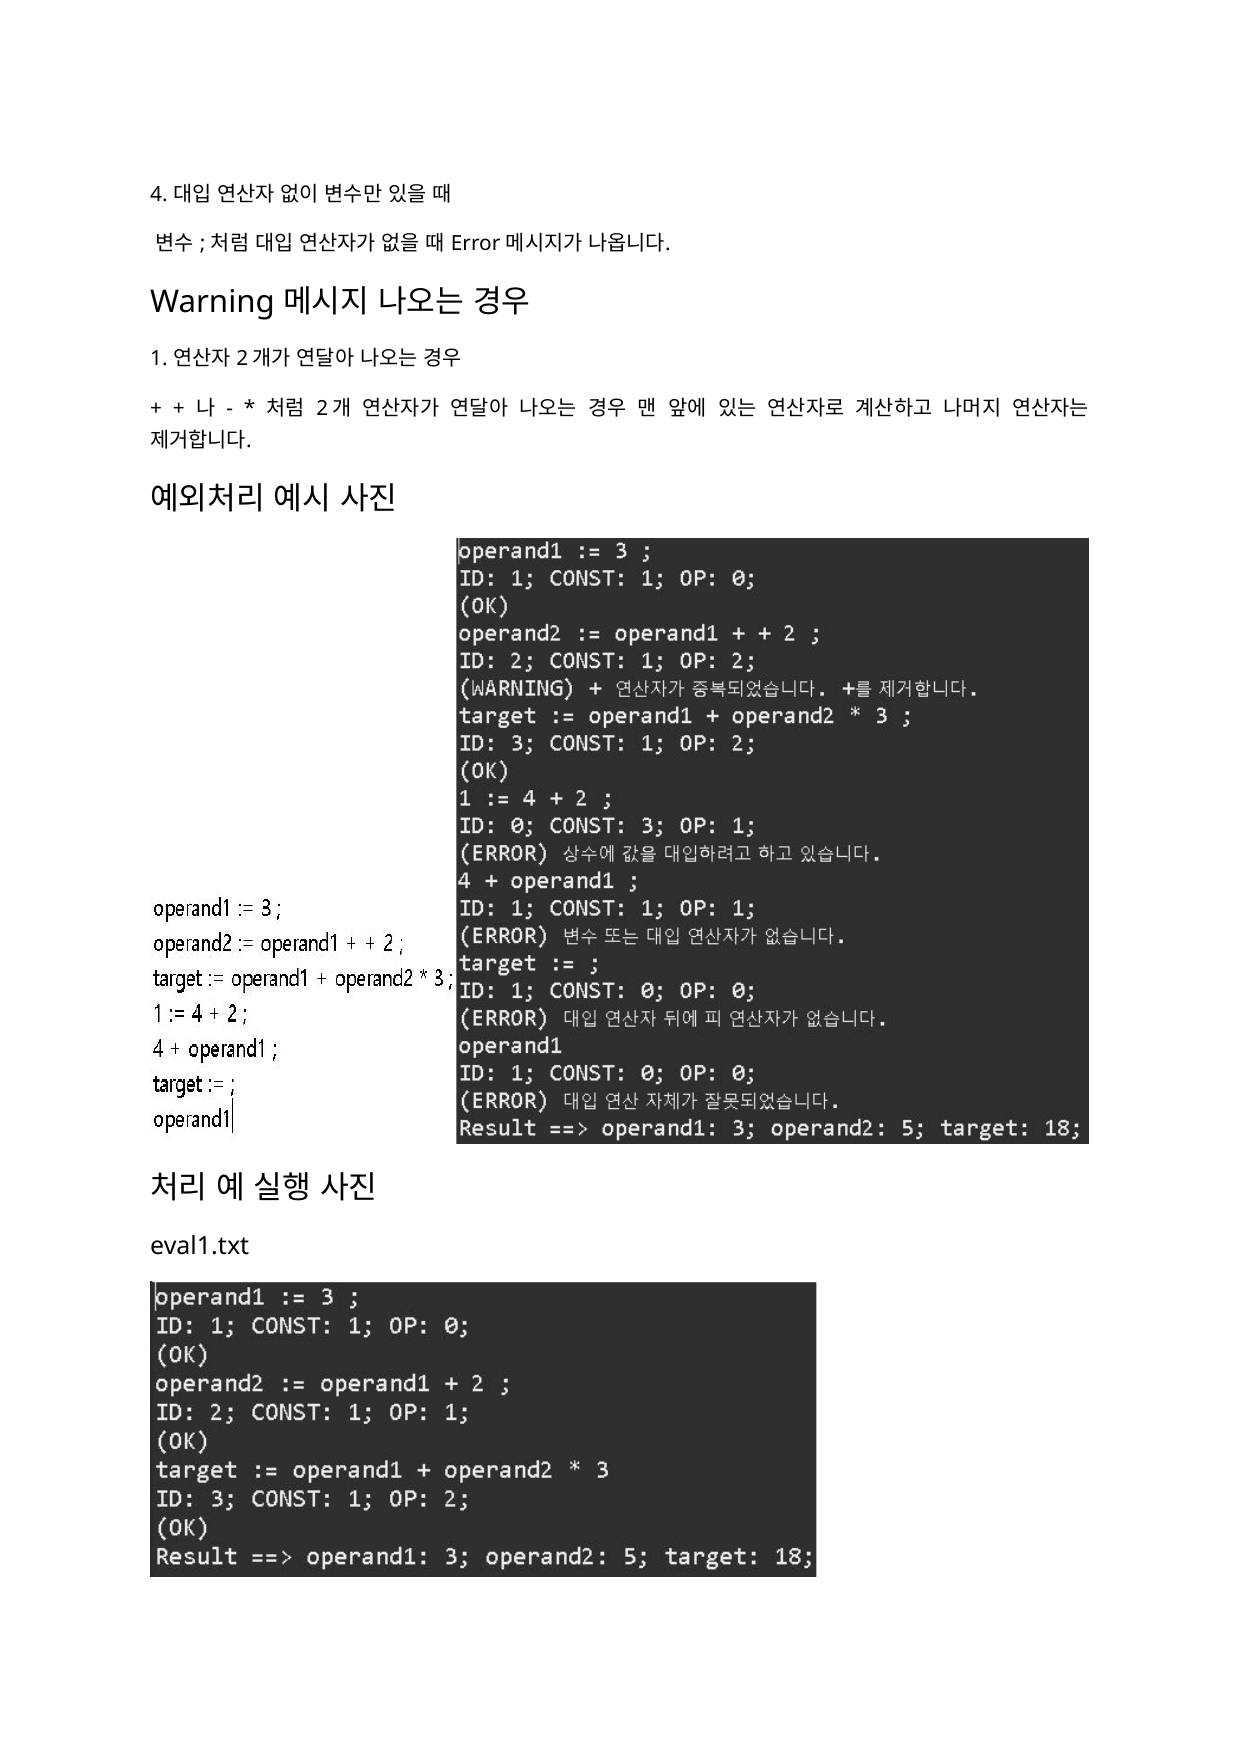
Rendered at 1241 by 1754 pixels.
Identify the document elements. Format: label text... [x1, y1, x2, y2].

text 처리 예 실행 사진 [150, 1162, 1090, 1207]
text + + 나 - * 처럼 2개 연산자가 연달아 나오는 경우 맨 앞에 있는 연산자로 계산하고 나머지 연산자는 제거합니다. [150, 391, 1090, 454]
text 변수 ; 처럼 대입 연산자가 없을 때 Error 메시지가 나옵니다. [150, 227, 1090, 257]
picture [150, 1281, 817, 1577]
text 1. 연산자 2개가 연달아 나오는 경우 [150, 342, 1090, 372]
text 예외처리 예시 사진 [150, 473, 1090, 518]
text 4. 대입 연산자 없이 변수만 있을 때 [150, 177, 1090, 207]
picture [150, 538, 1089, 1144]
text eval1.txt [150, 1228, 1090, 1262]
text Warning 메시지 나오는 경우 [150, 276, 1090, 321]
